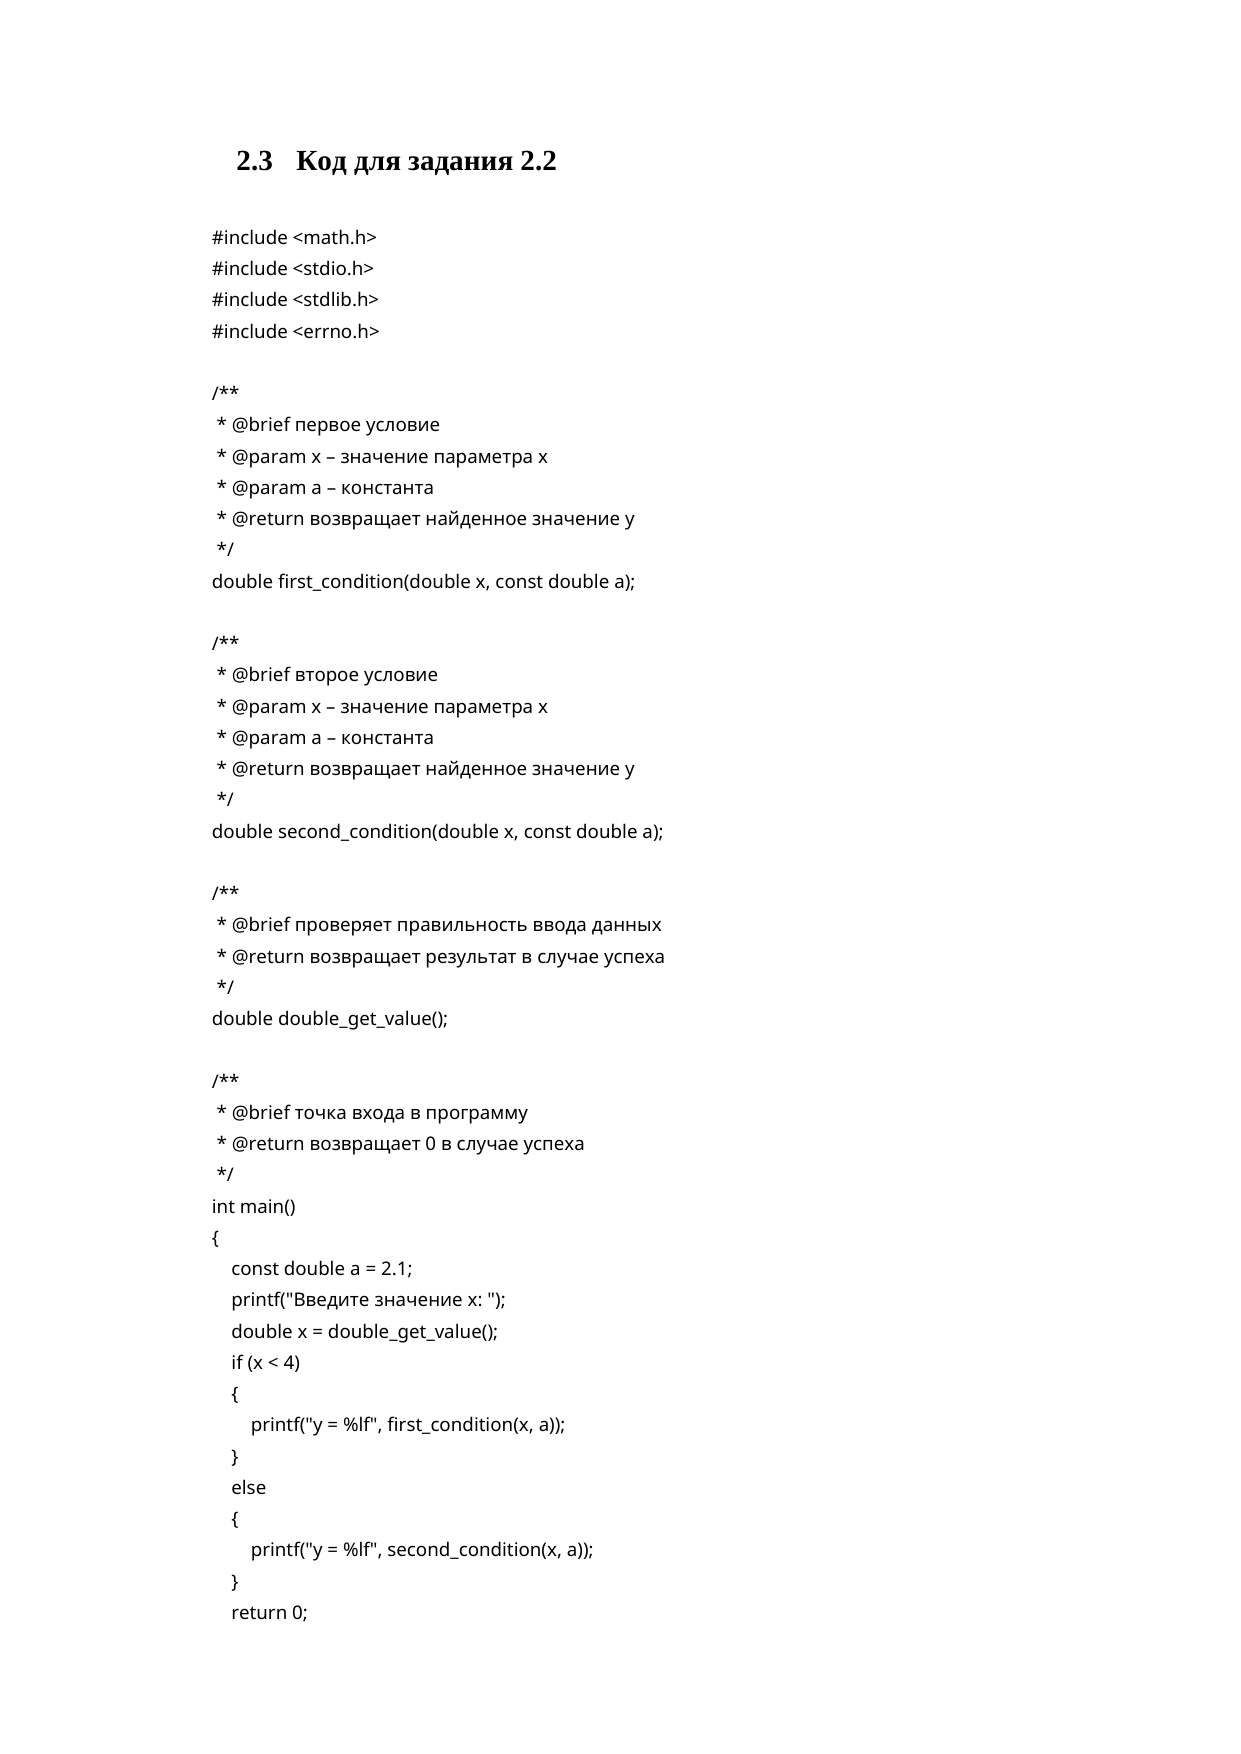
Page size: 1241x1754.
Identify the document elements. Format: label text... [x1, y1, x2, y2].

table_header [177, 219, 1240, 1625]
text Код для задания 2.2 [236, 143, 1152, 177]
